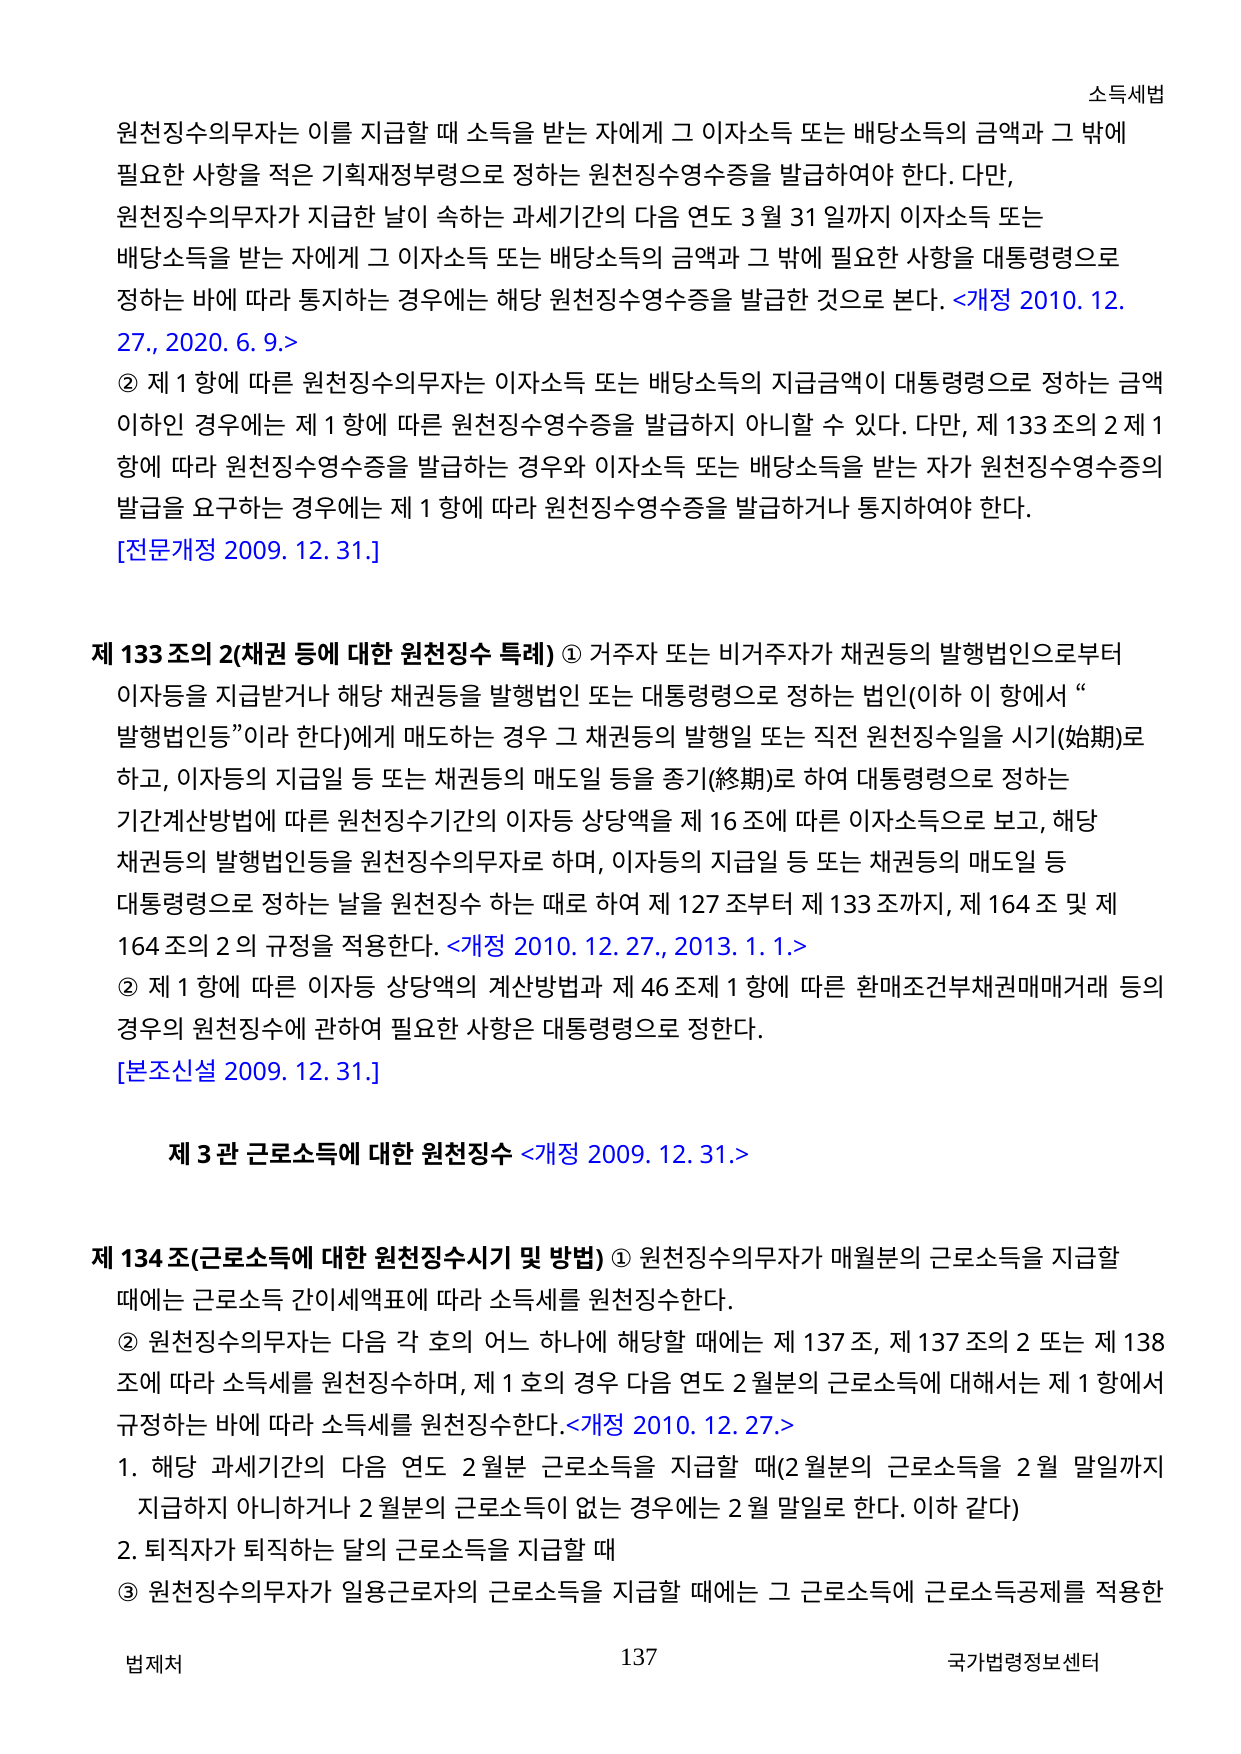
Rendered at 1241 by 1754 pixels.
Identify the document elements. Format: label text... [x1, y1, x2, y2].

text 제3관 근로소득에 대한 원천징수 <개정 2009. 12. 31.> [169, 1129, 1165, 1171]
text 제133조의2(채권 등에 대한 원천징수 특례) ① 거주자 또는 비거주자가 채권등의 발행법인으로부터 이자등을 지급받거나 해당 채권등을 발행법인 또는 대통령령으로 정하는 법인(이하 이 항에서 “발행법인등”이라 한다)에게 매도하는 경우 그 채권등의 발행일 또는 직전 원천징수일을 시기(始期)로 하고, 이자등의 지급일 등 또는 채권등의 매도일 등을 종기(終期)로 하여 대통령령으로 정하는 기간계산방법에 따른 원천징수기간의 이자등 상당액을 제16조에 따른 이자소득으로 보고, 해당 채권등의 발행법인등을 원천징수의무자로 하며, 이자등의 지급일 등 또는 채권등의 매도일 등 대통령령으로 정하는 날을 원천징수 하는 때로 하여 제127조부터 제133조까지, 제164조 및 제164조의2의 규정을 적용한다. <개정 2010. 12. 27., 2013. 1. 1.> [92, 629, 1165, 962]
text [전문개정 2009. 12. 31.] [117, 525, 1165, 567]
text ② 제1항에 따른 이자등 상당액의 계산방법과 제46조제1항에 따른 환매조건부채권매매거래 등의 경우의 원천징수에 관하여 필요한 사항은 대통령령으로 정한다. [117, 962, 1165, 1046]
text 1. 해당 과세기간의 다음 연도 2월분 근로소득을 지급할 때(2월분의 근로소득을 2월 말일까지 지급하지 아니하거나 2월분의 근로소득이 없는 경우에는 2월 말일로 한다. 이하 같다) [117, 1442, 1165, 1525]
text ② 원천징수의무자는 다음 각 호의 어느 하나에 해당할 때에는 제137조, 제137조의2 또는 제138조에 따라 소득세를 원천징수하며, 제1호의 경우 다음 연도 2월분의 근로소득에 대해서는 제1항에서 규정하는 바에 따라 소득세를 원천징수한다.<개정 2010. 12. 27.> [117, 1317, 1165, 1442]
text 제134조(근로소득에 대한 원천징수시기 및 방법) ① 원천징수의무자가 매월분의 근로소득을 지급할 때에는 근로소득 간이세액표에 따라 소득세를 원천징수한다. [92, 1233, 1165, 1317]
text 2. 퇴직자가 퇴직하는 달의 근로소득을 지급할 때 [117, 1525, 1165, 1567]
text ③ 원천징수의무자가 일용근로자의 근로소득을 지급할 때에는 그 근로소득에 근로소득공제를 적용한 금액에 원천징수세율을 적용하여 계산한 산출세액에서 근로소득세액공제를 적용한 소득세를 원천징수한다. [117, 1567, 1165, 1608]
text [본조신설 2009. 12. 31.] [117, 1046, 1165, 1087]
